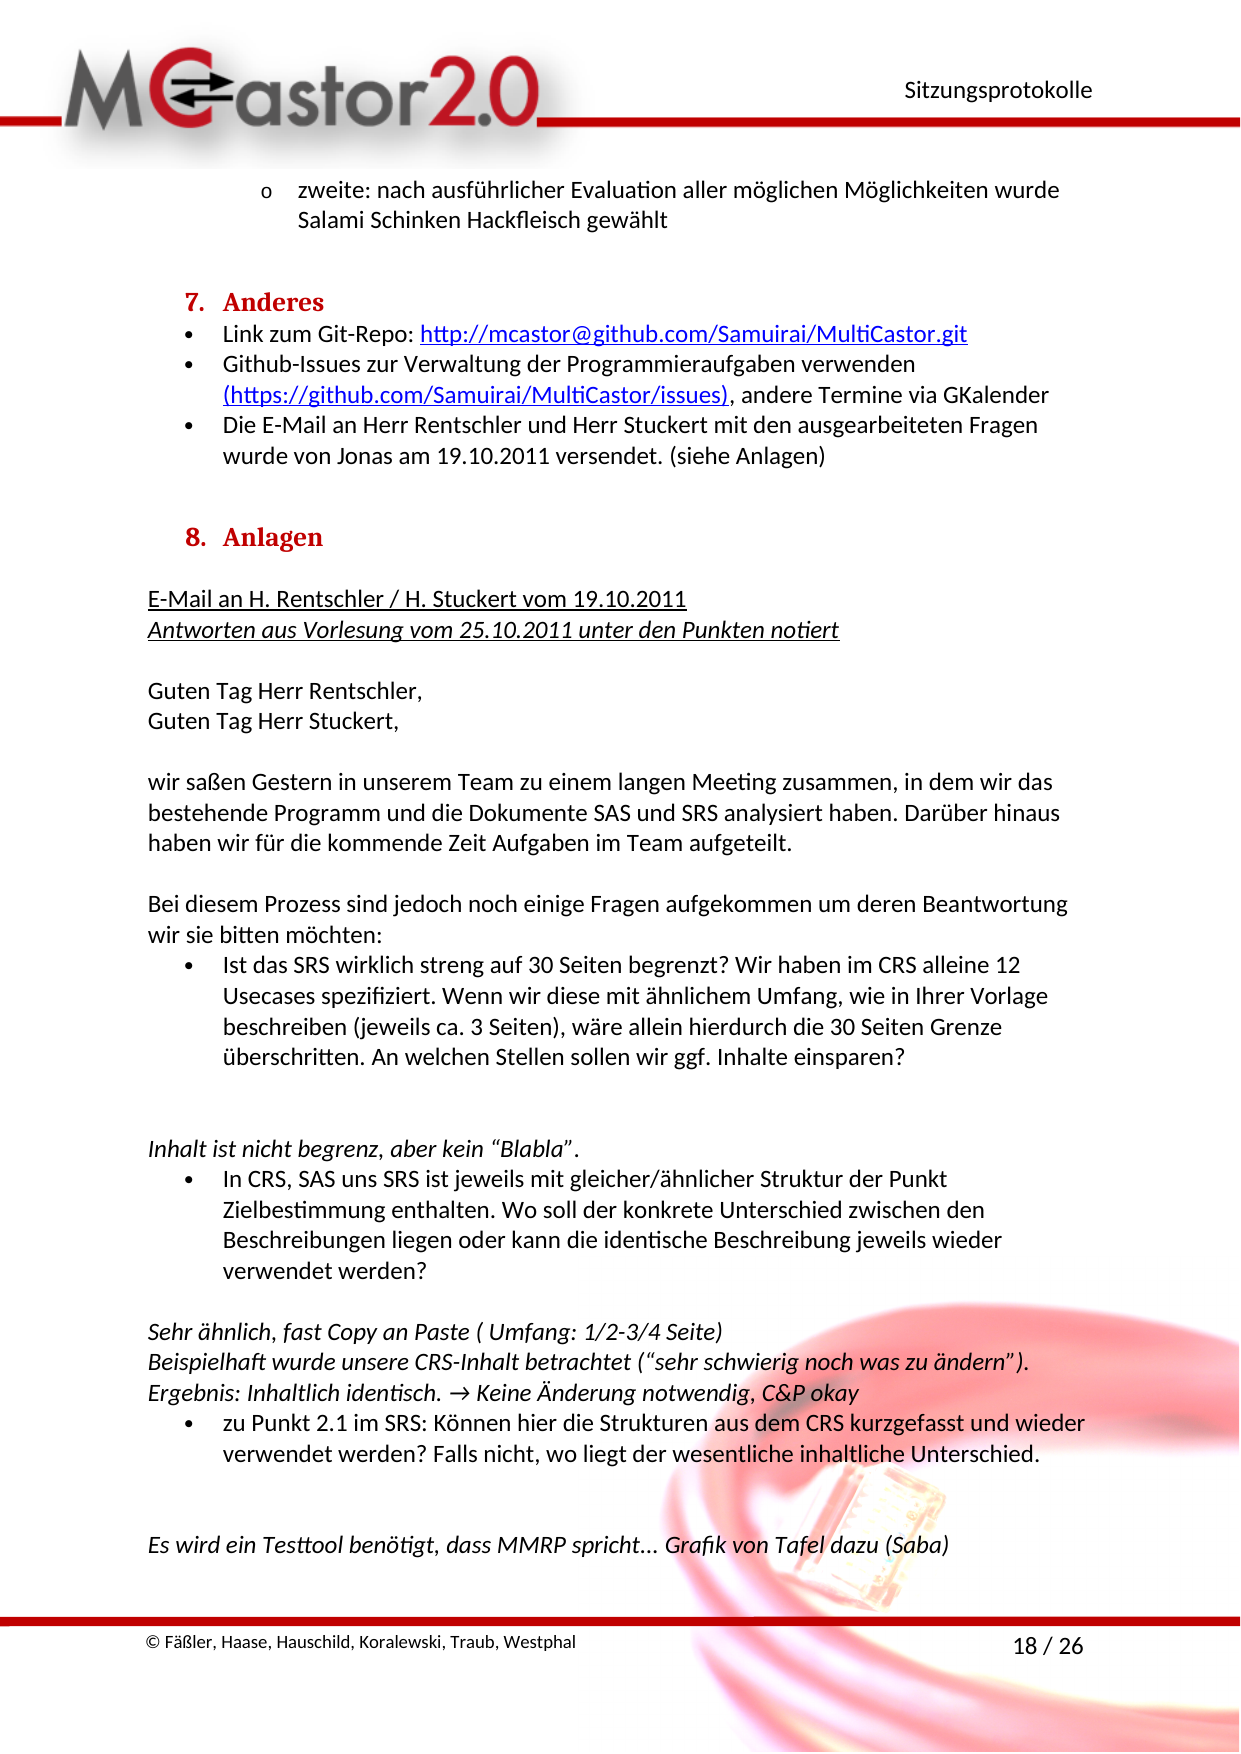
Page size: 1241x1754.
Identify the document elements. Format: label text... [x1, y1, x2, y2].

list Ist das SRS wirklich streng auf 30 Seiten begrenzt? Wir haben im CRS alleine 12 Usecases spezifiziert. Wenn wir diese mit ähnlichem Umfang, wie in Ihrer Vorlage beschreiben (jeweils ca. 3 Seiten), wäre allein hierdurch die 30 Seiten Grenze überschritten. An welchen Stellen sollen wir ggf. Inhalte einsparen? [185, 949, 1093, 1072]
list Die E-Mail an Herr Rentschler und Herr Stuckert mit den ausgearbeiteten Fragen wurde von Jonas am 19.10.2011 versendet. (siehe Anlagen) [185, 409, 1093, 470]
table_cell V 0.3 [578, 1256, 1240, 1616]
table_cell V 0.3 [578, 1627, 1240, 1752]
list In CRS, SAS uns SRS ist jeweils mit gleicher/ähnlicher Struktur der Punkt Zielbestimmung enthalten. Wo soll der konkrete Unterschied zwischen den Beschreibungen liegen oder kann die identische Beschreibung jeweils wieder verwendet werden? [185, 1163, 1093, 1285]
list Github-Issues zur Verwaltung der Programmieraufgaben verwenden (https://github.com/Samuirai/MultiCastor/issues), andere Termine via GKalender [185, 348, 1093, 409]
subtitle Anlagen [185, 522, 1093, 553]
picture [0, 0, 1241, 169]
text E-Mail an H. Rentschler / H. Stuckert vom 19.10.2011 Antworten aus Vorlesung vom 25.10.2011 unter den Punkten notiert Guten Tag Herr Rentschler, Guten Tag Herr Stuckert, wir saßen Gestern in unserem Team zu einem langen Meeting zusammen, in dem wir das bestehende Programm und die Dokumente SAS und SRS analysiert haben. Darüber hinaus haben wir für die kommende Zeit Aufgaben im Team aufgeteilt. Bei diesem Prozess sind jedoch noch einige Fragen aufgekommen um deren Beantwortung wir sie bitten möchten: [148, 583, 1093, 949]
text Es wird ein Testtool benötigt, dass MMRP spricht... Grafik von Tafel dazu (Saba) [148, 1468, 1093, 1560]
text Sehr ähnlich, fast Copy an Paste ( Umfang: 1/2-3/4 Seite) Beispielhaft wurde unsere CRS-Inhalt betrachtet (“sehr schwierig noch was zu ändern”). Ergebnis: Inhaltlich identisch. → Keine Änderung notwendig, C&P okay [148, 1285, 1093, 1407]
text Inhalt ist nicht begrenz, aber kein “Blabla”. [148, 1072, 1093, 1163]
list zweite: nach ausführlicher Evaluation aller möglichen Möglichkeiten wurde Salami Schinken Hackfleisch gewählt [260, 174, 1093, 235]
list Link zum Git-Repo: http://mcastor@github.com/Samuirai/MultiCastor.git [185, 318, 1093, 348]
subtitle Anderes [185, 287, 1093, 318]
list zu Punkt 2.1 im SRS: Können hier die Strukturen aus dem CRS kurzgefasst und wieder verwendet werden? Falls nicht, wo liegt der wesentliche inhaltliche Unterschied. [185, 1407, 1093, 1468]
